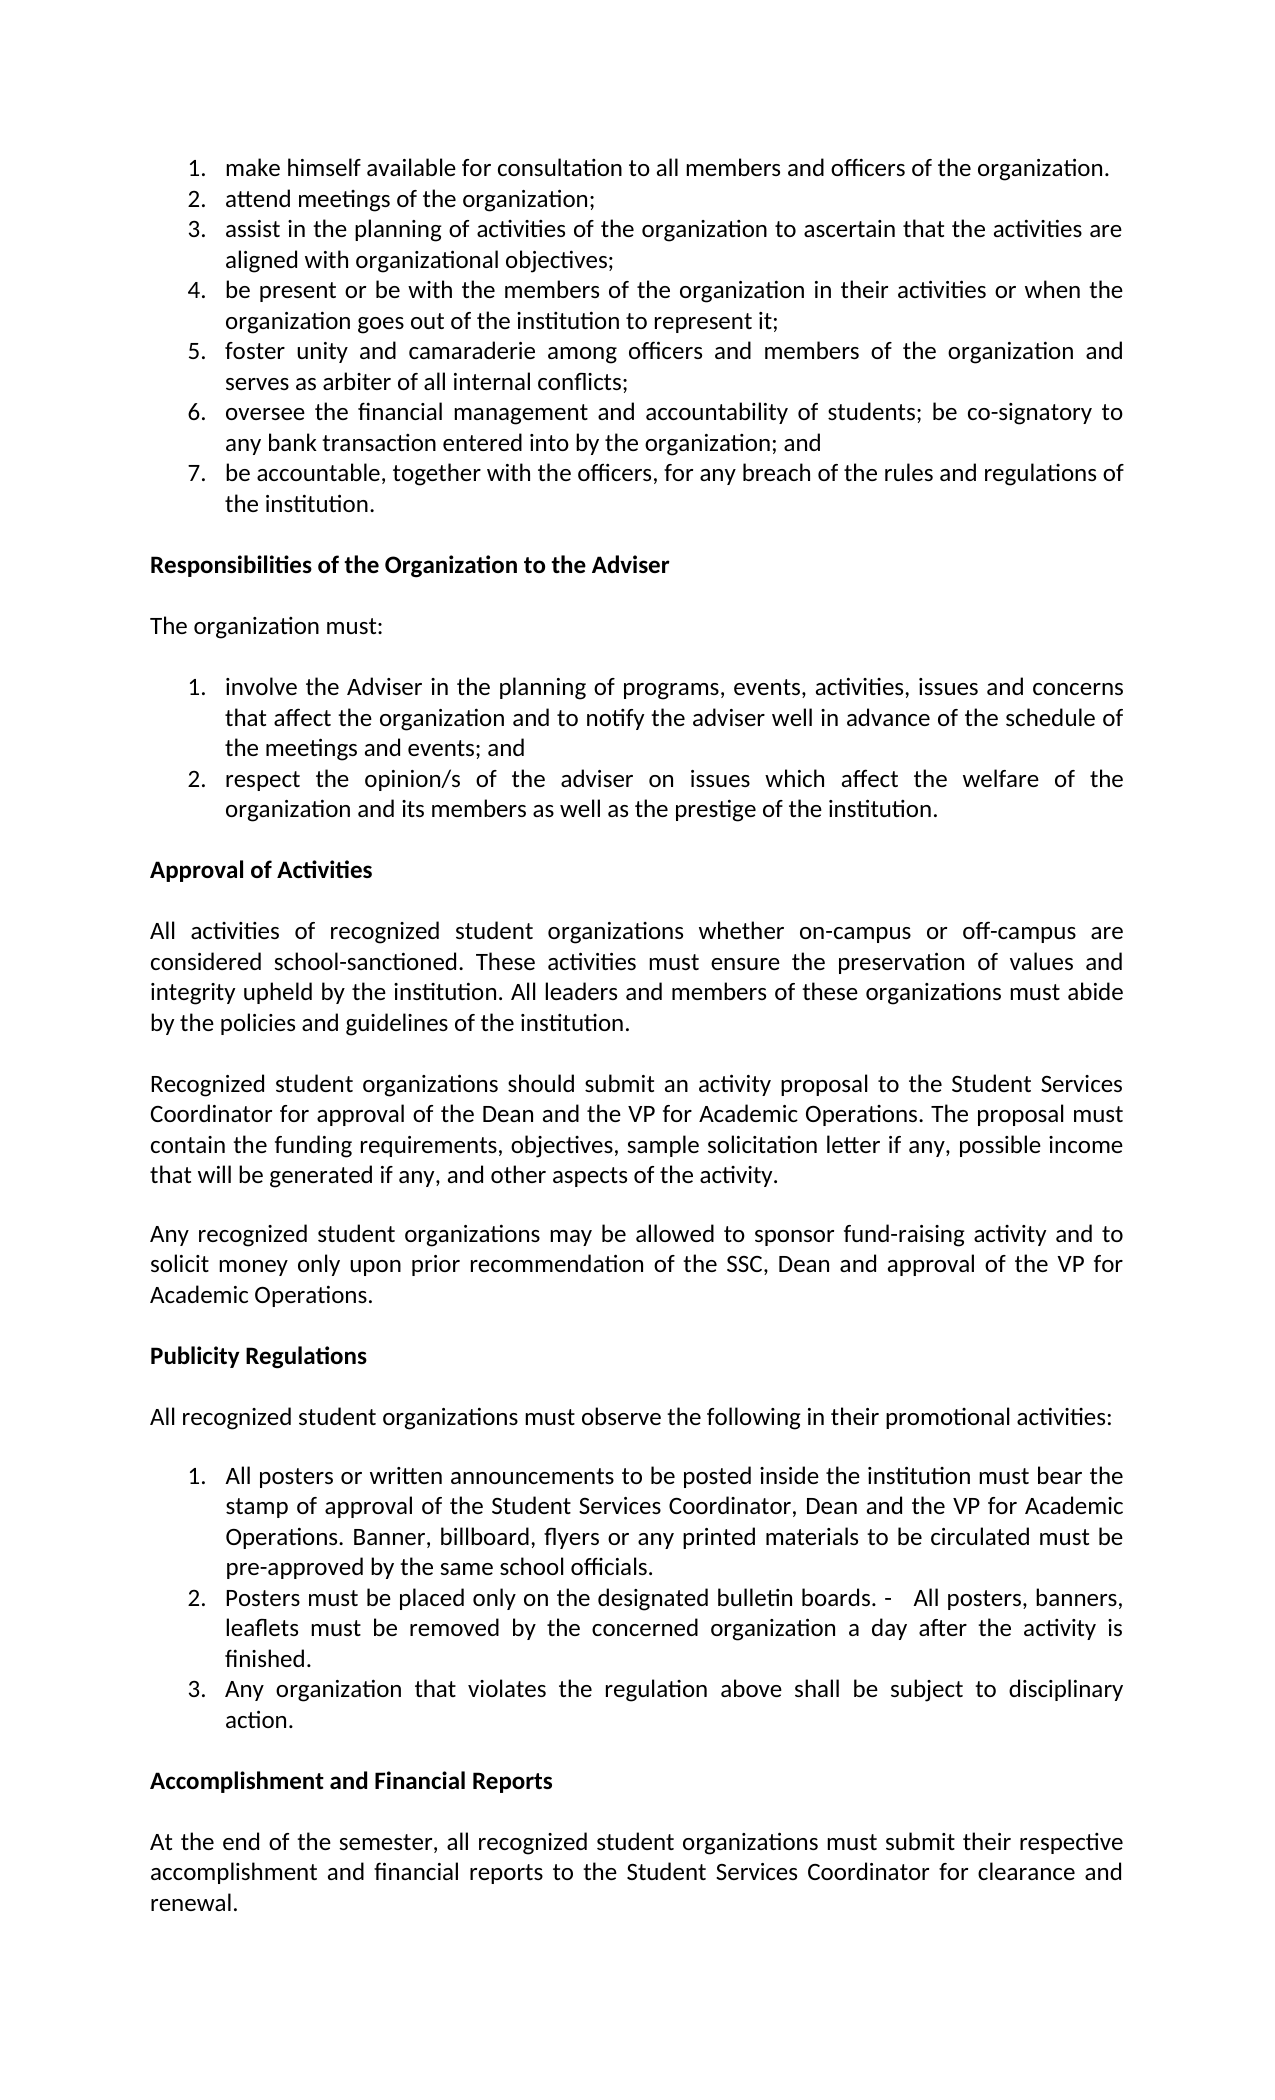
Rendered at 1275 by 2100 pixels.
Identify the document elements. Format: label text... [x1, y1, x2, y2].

text Responsibilities of the Organization to the Adviser [150, 549, 1125, 580]
list foster unity and camaraderie among officers and members of the organization and serves as arbiter of all internal conflicts; [187, 336, 1125, 397]
list oversee the financial management and accountability of students; be co-signatory to any bank transaction entered into by the organization; and [187, 397, 1125, 458]
list attend meetings of the organization; [187, 183, 1125, 213]
text At the end of the semester, all recognized student organizations must submit their respective accomplishment and financial reports to the Student Services Coordinator for clearance and renewal. [150, 1826, 1125, 1918]
list Posters must be placed only on the designated bulletin boards. - All posters, banners, leaflets must be removed by the concerned organization a day after the activity is finished. [187, 1582, 1125, 1673]
text Approval of Activities [150, 854, 1125, 885]
list involve the Adviser in the planning of programs, events, activities, issues and concerns that affect the organization and to notify the adviser well in advance of the schedule of the meetings and events; and [187, 671, 1125, 763]
list Any organization that violates the regulation above shall be subject to disciplinary action. [187, 1673, 1125, 1734]
text All recognized student organizations must observe the following in their promotional activities: [150, 1401, 1125, 1432]
text The organization must: [150, 610, 1125, 641]
text All activities of recognized student organizations whether on-campus or off-campus are considered school-sanctioned. These activities must ensure the preservation of values and integrity upheld by the institution. All leaders and members of these organizations must abide by the policies and guidelines of the institution. [150, 915, 1125, 1037]
list make himself available for consultation to all members and officers of the organization. [187, 152, 1125, 183]
text Any recognized student organizations may be allowed to sponsor fund-raising activity and to solicit money only upon prior recommendation of the SSC, Dean and approval of the VP for Academic Operations. [150, 1218, 1125, 1310]
list All posters or written announcements to be posted inside the institution must bear the stamp of approval of the Student Services Coordinator, Dean and the VP for Academic Operations. Banner, billboard, flyers or any printed materials to be circulated must be pre-approved by the same school officials. [187, 1460, 1125, 1582]
list respect the opinion/s of the adviser on issues which affect the welfare of the organization and its members as well as the prestige of the institution. [187, 763, 1125, 824]
text Recognized student organizations should submit an activity proposal to the Student Services Coordinator for approval of the Dean and the VP for Academic Operations. The proposal must contain the funding requirements, objectives, sample solicitation letter if any, possible income that will be generated if any, and other aspects of the activity. [150, 1068, 1125, 1190]
list be present or be with the members of the organization in their activities or when the organization goes out of the institution to represent it; [187, 274, 1125, 336]
list be accountable, together with the officers, for any breach of the rules and regulations of the institution. [187, 458, 1125, 519]
text Accomplishment and Financial Reports [150, 1765, 1125, 1796]
text Publicity Regulations [150, 1340, 1125, 1371]
list assist in the planning of activities of the organization to ascertain that the activities are aligned with organizational objectives; [187, 213, 1125, 274]
